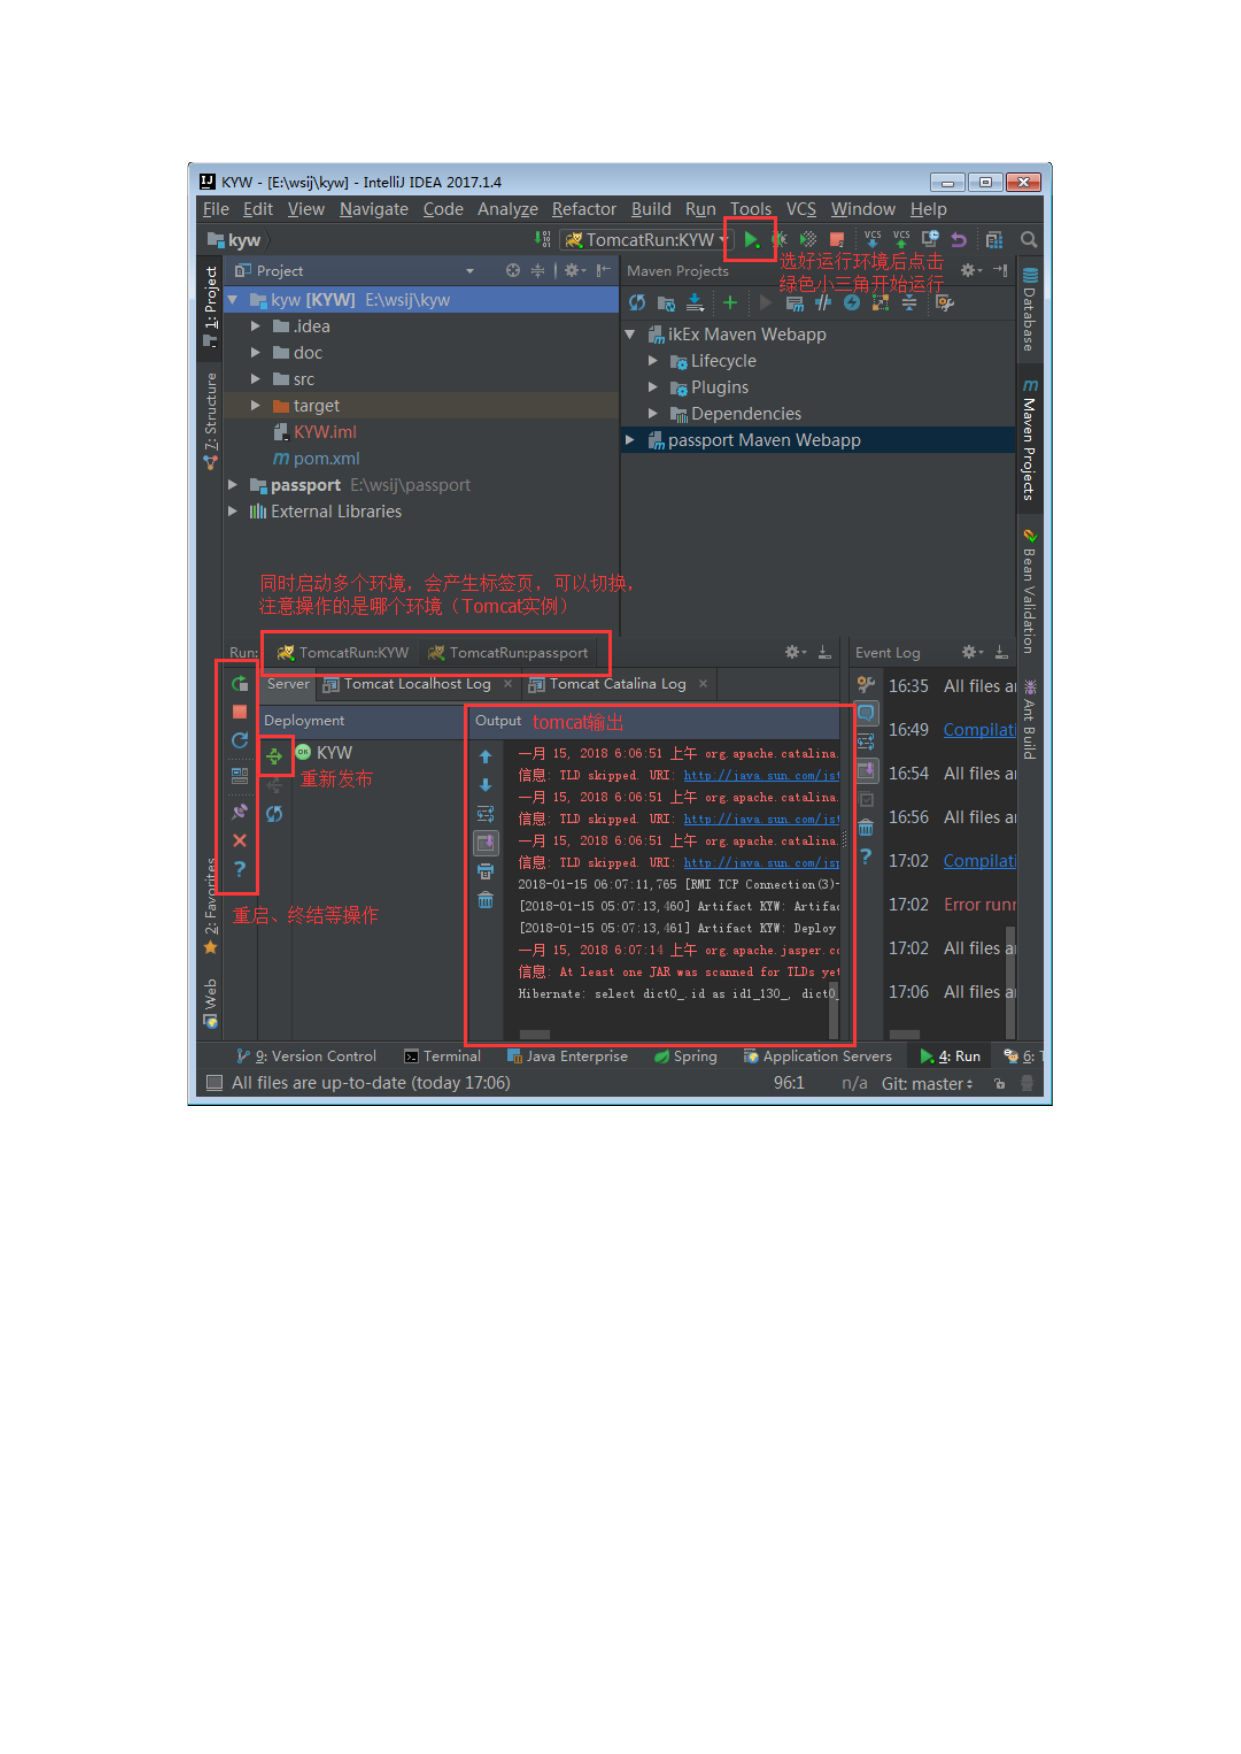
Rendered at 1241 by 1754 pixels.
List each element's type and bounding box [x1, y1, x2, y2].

picture [187, 162, 1053, 1106]
